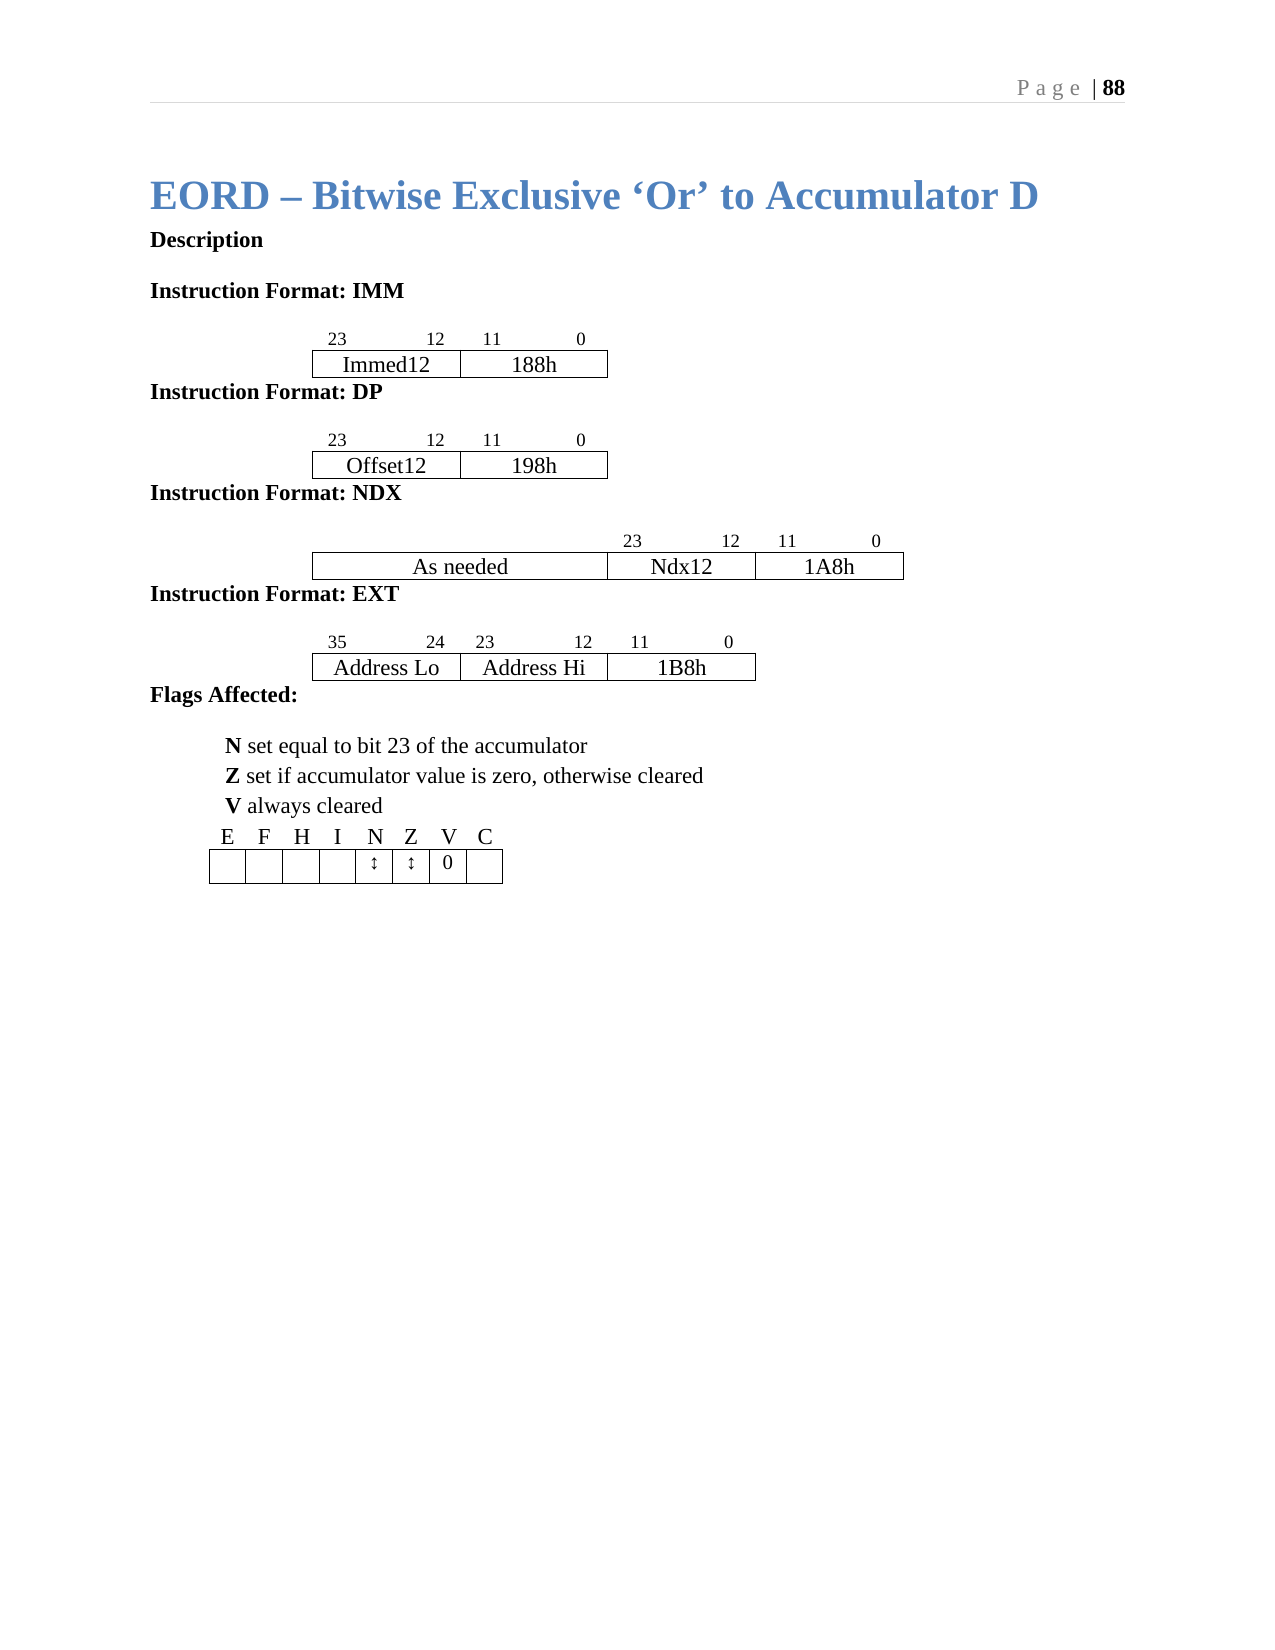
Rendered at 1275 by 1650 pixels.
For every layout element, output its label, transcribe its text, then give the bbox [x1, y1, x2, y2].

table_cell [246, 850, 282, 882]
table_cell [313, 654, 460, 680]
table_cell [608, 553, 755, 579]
text Instruction Format: IMM [150, 277, 1125, 303]
text Z set if accumulator value is zero, otherwise cleared [225, 762, 1125, 789]
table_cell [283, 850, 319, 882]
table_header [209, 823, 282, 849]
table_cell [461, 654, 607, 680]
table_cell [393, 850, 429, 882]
text Instruction Format: DP [150, 378, 1125, 404]
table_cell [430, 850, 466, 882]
text Description [150, 226, 1125, 252]
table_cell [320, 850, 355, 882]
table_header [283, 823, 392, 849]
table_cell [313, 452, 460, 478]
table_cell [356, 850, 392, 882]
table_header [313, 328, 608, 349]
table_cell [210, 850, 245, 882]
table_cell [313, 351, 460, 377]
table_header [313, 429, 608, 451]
text V always cleared [225, 793, 1125, 819]
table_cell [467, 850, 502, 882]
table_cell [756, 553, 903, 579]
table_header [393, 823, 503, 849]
text Instruction Format: NDX [150, 479, 1125, 505]
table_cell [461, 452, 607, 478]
subtitle EORD – Bitwise Exclusive ‘Or’ to Accumulator D [150, 171, 1125, 219]
text Instruction Format: EXT [150, 580, 1125, 606]
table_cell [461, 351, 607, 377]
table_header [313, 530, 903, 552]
text N set equal to bit 23 of the accumulator [225, 732, 1125, 758]
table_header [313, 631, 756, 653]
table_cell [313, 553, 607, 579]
text Flags Affected: [150, 681, 1125, 707]
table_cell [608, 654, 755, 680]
